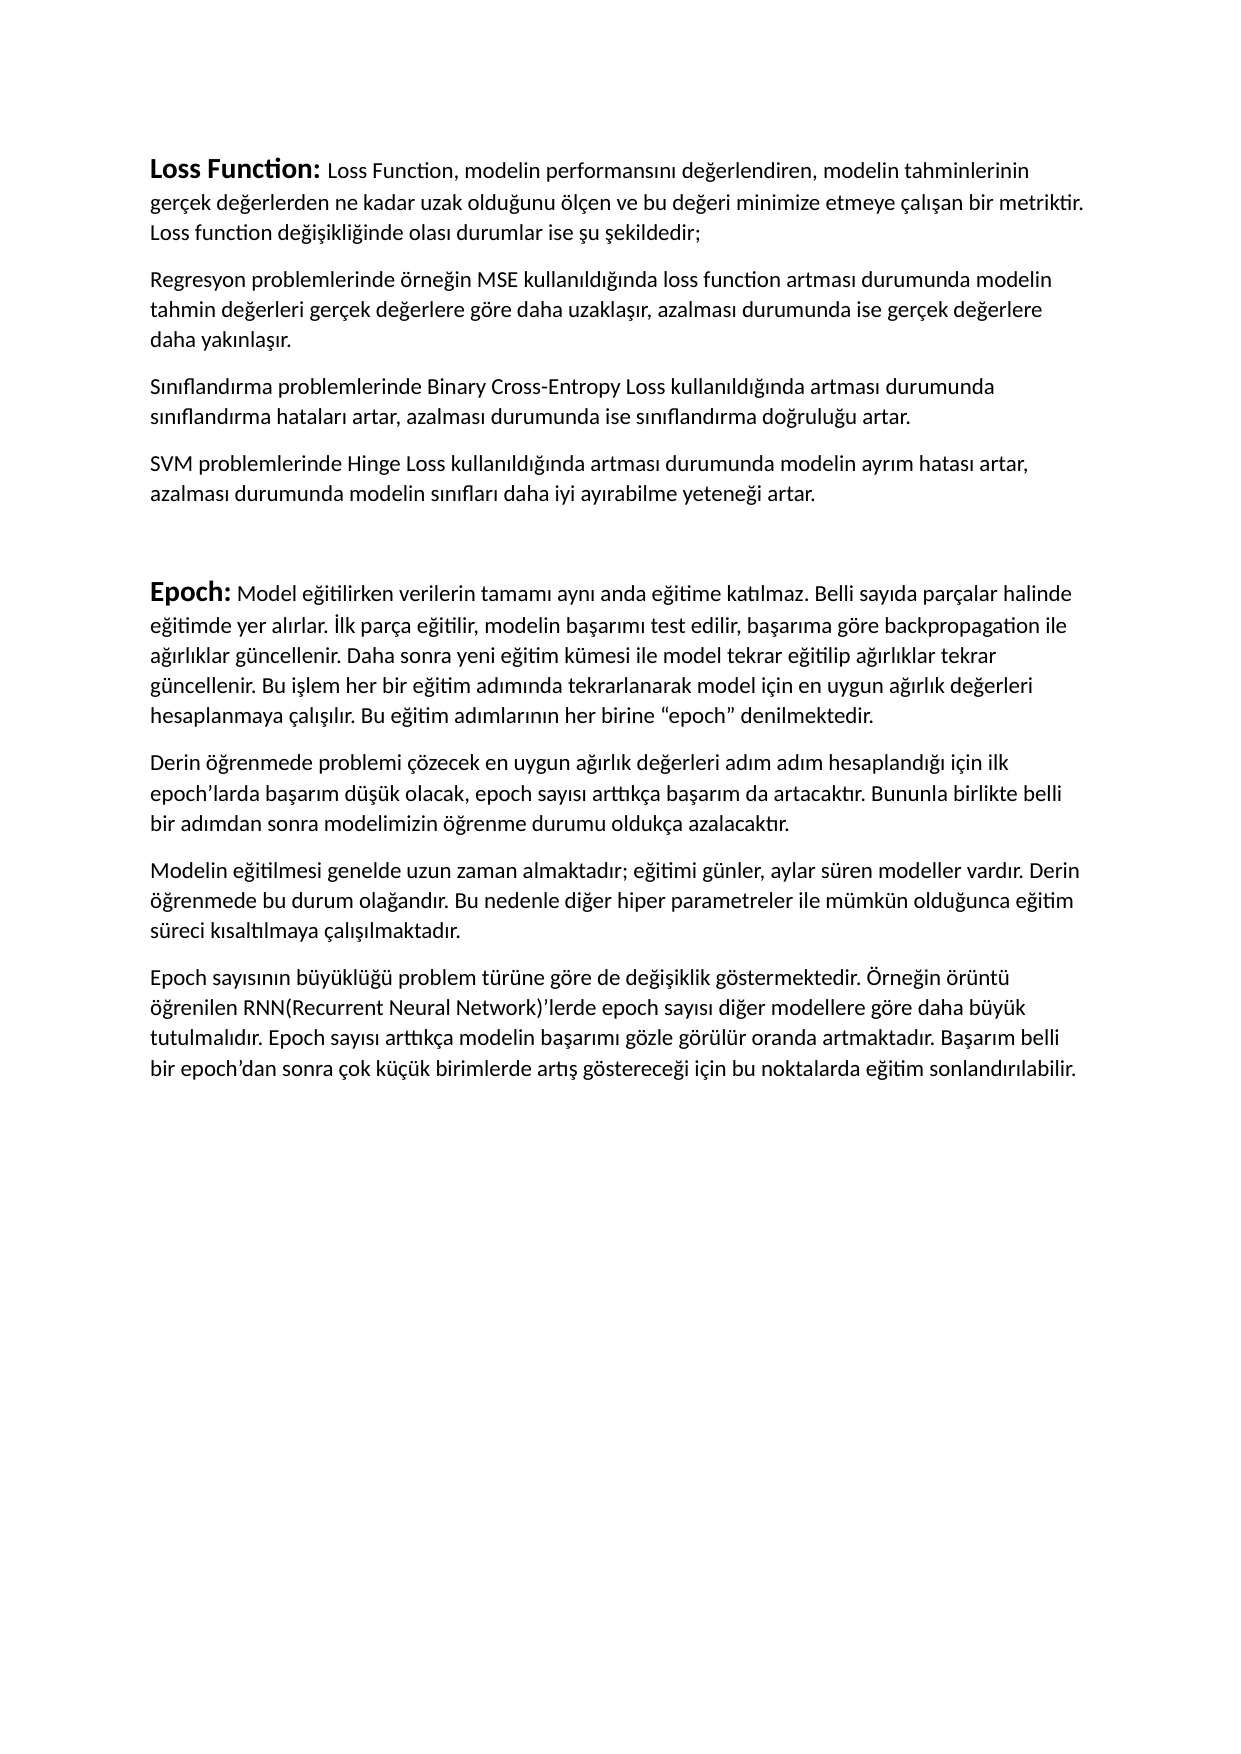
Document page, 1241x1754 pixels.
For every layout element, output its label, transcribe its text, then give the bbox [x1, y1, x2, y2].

text Epoch sayısının büyüklüğü problem türüne göre de değişiklik göstermektedir. Örneğin örüntü öğrenilen RNN(Recurrent Neural Network)’lerde epoch sayısı diğer modellere göre daha büyük tutulmalıdır. Epoch sayısı arttıkça modelin başarımı gözle görülür oranda artmaktadır. Başarım belli bir epoch’dan sonra çok küçük birimlerde artış göstereceği için bu noktalarda eğitim sonlandırılabilir. [150, 963, 1090, 1082]
text Loss Function: Loss Function, modelin performansını değerlendiren, modelin tahminlerinin gerçek değerlerden ne kadar uzak olduğunu ölçen ve bu değeri minimize etmeye çalışan bir metriktir. Loss function değişikliğinde olası durumlar ise şu şekildedir; [150, 150, 1090, 246]
text Sınıflandırma problemlerinde Binary Cross-Entropy Loss kullanıldığında artması durumunda sınıflandırma hataları artar, azalması durumunda ise sınıflandırma doğruluğu artar. [150, 372, 1090, 430]
text SVM problemlerinde Hinge Loss kullanıldığında artması durumunda modelin ayrım hatası artar, azalması durumunda modelin sınıfları daha iyi ayırabilme yeteneği artar. [150, 449, 1090, 507]
text Epoch: Model eğitilirken verilerin tamamı aynı anda eğitime katılmaz. Belli sayıda parçalar halinde eğitimde yer alırlar. İlk parça eğitilir, modelin başarımı test edilir, başarıma göre backpropagation ile ağırlıklar güncellenir. Daha sonra yeni eğitim kümesi ile model tekrar eğitilip ağırlıklar tekrar güncellenir. Bu işlem her bir eğitim adımında tekrarlanarak model için en uygun ağırlık değerleri hesaplanmaya çalışılır. Bu eğitim adımlarının her birine “epoch” denilmektedir. [150, 573, 1090, 730]
text Derin öğrenmede problemi çözecek en uygun ağırlık değerleri adım adım hesaplandığı için ilk epoch’larda başarım düşük olacak, epoch sayısı arttıkça başarım da artacaktır. Bununla birlikte belli bir adımdan sonra modelimizin öğrenme durumu oldukça azalacaktır. [150, 748, 1090, 837]
text Regresyon problemlerinde örneğin MSE kullanıldığında loss function artması durumunda modelin tahmin değerleri gerçek değerlere göre daha uzaklaşır, azalması durumunda ise gerçek değerlere daha yakınlaşır. [150, 265, 1090, 353]
text Modelin eğitilmesi genelde uzun zaman almaktadır; eğitimi günler, aylar süren modeller vardır. Derin öğrenmede bu durum olağandır. Bu nedenle diğer hiper parametreler ile mümkün olduğunca eğitim süreci kısaltılmaya çalışılmaktadır. [150, 856, 1090, 944]
